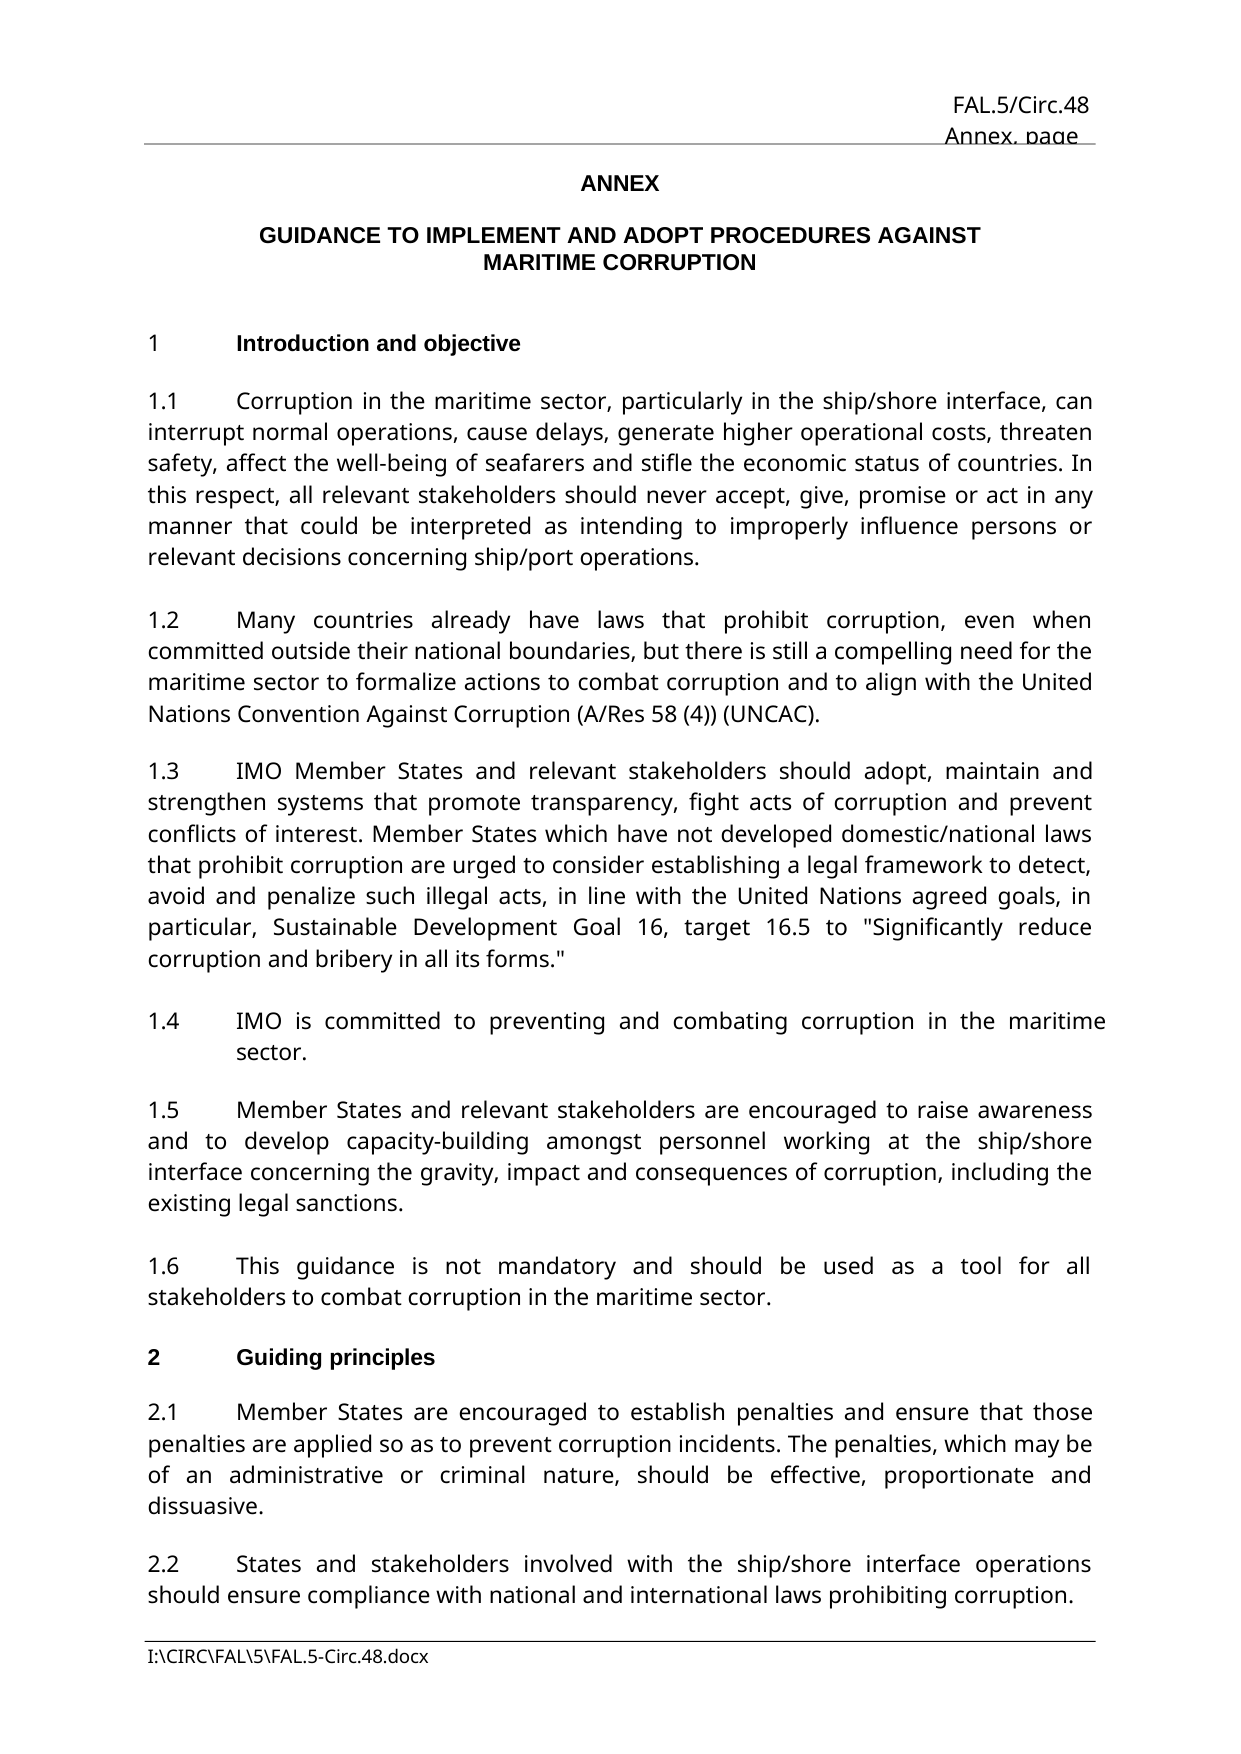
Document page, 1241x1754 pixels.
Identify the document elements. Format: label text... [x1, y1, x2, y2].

list Member States are encouraged to establish penalties and ensure that those penalties are applied so as to prevent corruption incidents. The penalties, which may be of an administrative or criminal nature, should be effective, proportionate and dissuasive. [147, 1396, 1093, 1521]
list IMO is committed to preventing and combating corruption in the maritime sector. [147, 1005, 1107, 1067]
text GUIDANCE TO IMPLEMENT AND ADOPT PROCEDURES AGAINST MARITIME CORRUPTION [259, 222, 981, 275]
subtitle Guiding principles [147, 1344, 1107, 1370]
list This guidance is not mandatory and should be used as a tool for all stakeholders to combat corruption in the maritime sector. [147, 1250, 1092, 1312]
subtitle Introduction and objective [147, 327, 1107, 358]
list IMO Member States and relevant stakeholders should adopt, maintain and strengthen systems that promote transparency, fight acts of corruption and prevent conflicts of interest. Member States which have not developed domestic/national laws that prohibit corruption are urged to consider establishing a legal framework to detect, avoid and penalize such illegal acts, in line with the United Nations agreed goals, in particular, Sustainable Development Goal 16, target 16.5 to "Significantly reduce corruption and bribery in all its forms." [147, 755, 1093, 974]
subtitle ANNEX [470, 170, 769, 196]
list Corruption in the maritime sector, particularly in the ship/shore interface, can interrupt normal operations, cause delays, generate higher operational costs, threaten safety, affect the well-being of seafarers and stifle the economic status of countries. In this respect, all relevant stakeholders should never accept, give, promise or act in any manner that could be interpreted as intending to improperly influence persons or relevant decisions concerning ship/port operations. [147, 385, 1093, 572]
list Member States and relevant stakeholders are encouraged to raise awareness and to develop capacity-building amongst personnel working at the ship/shore interface concerning the gravity, impact and consequences of corruption, including the existing legal sanctions. [147, 1094, 1093, 1219]
list Many countries already have laws that prohibit corruption, even when committed outside their national boundaries, but there is still a compelling need for the maritime sector to formalize actions to combat corruption and to align with the United Nations Convention Against Corruption (A/Res 58 (4)) (UNCAC). [147, 604, 1093, 729]
list States and stakeholders involved with the ship/shore interface operations should ensure compliance with national and international laws prohibiting corruption. [147, 1548, 1093, 1610]
